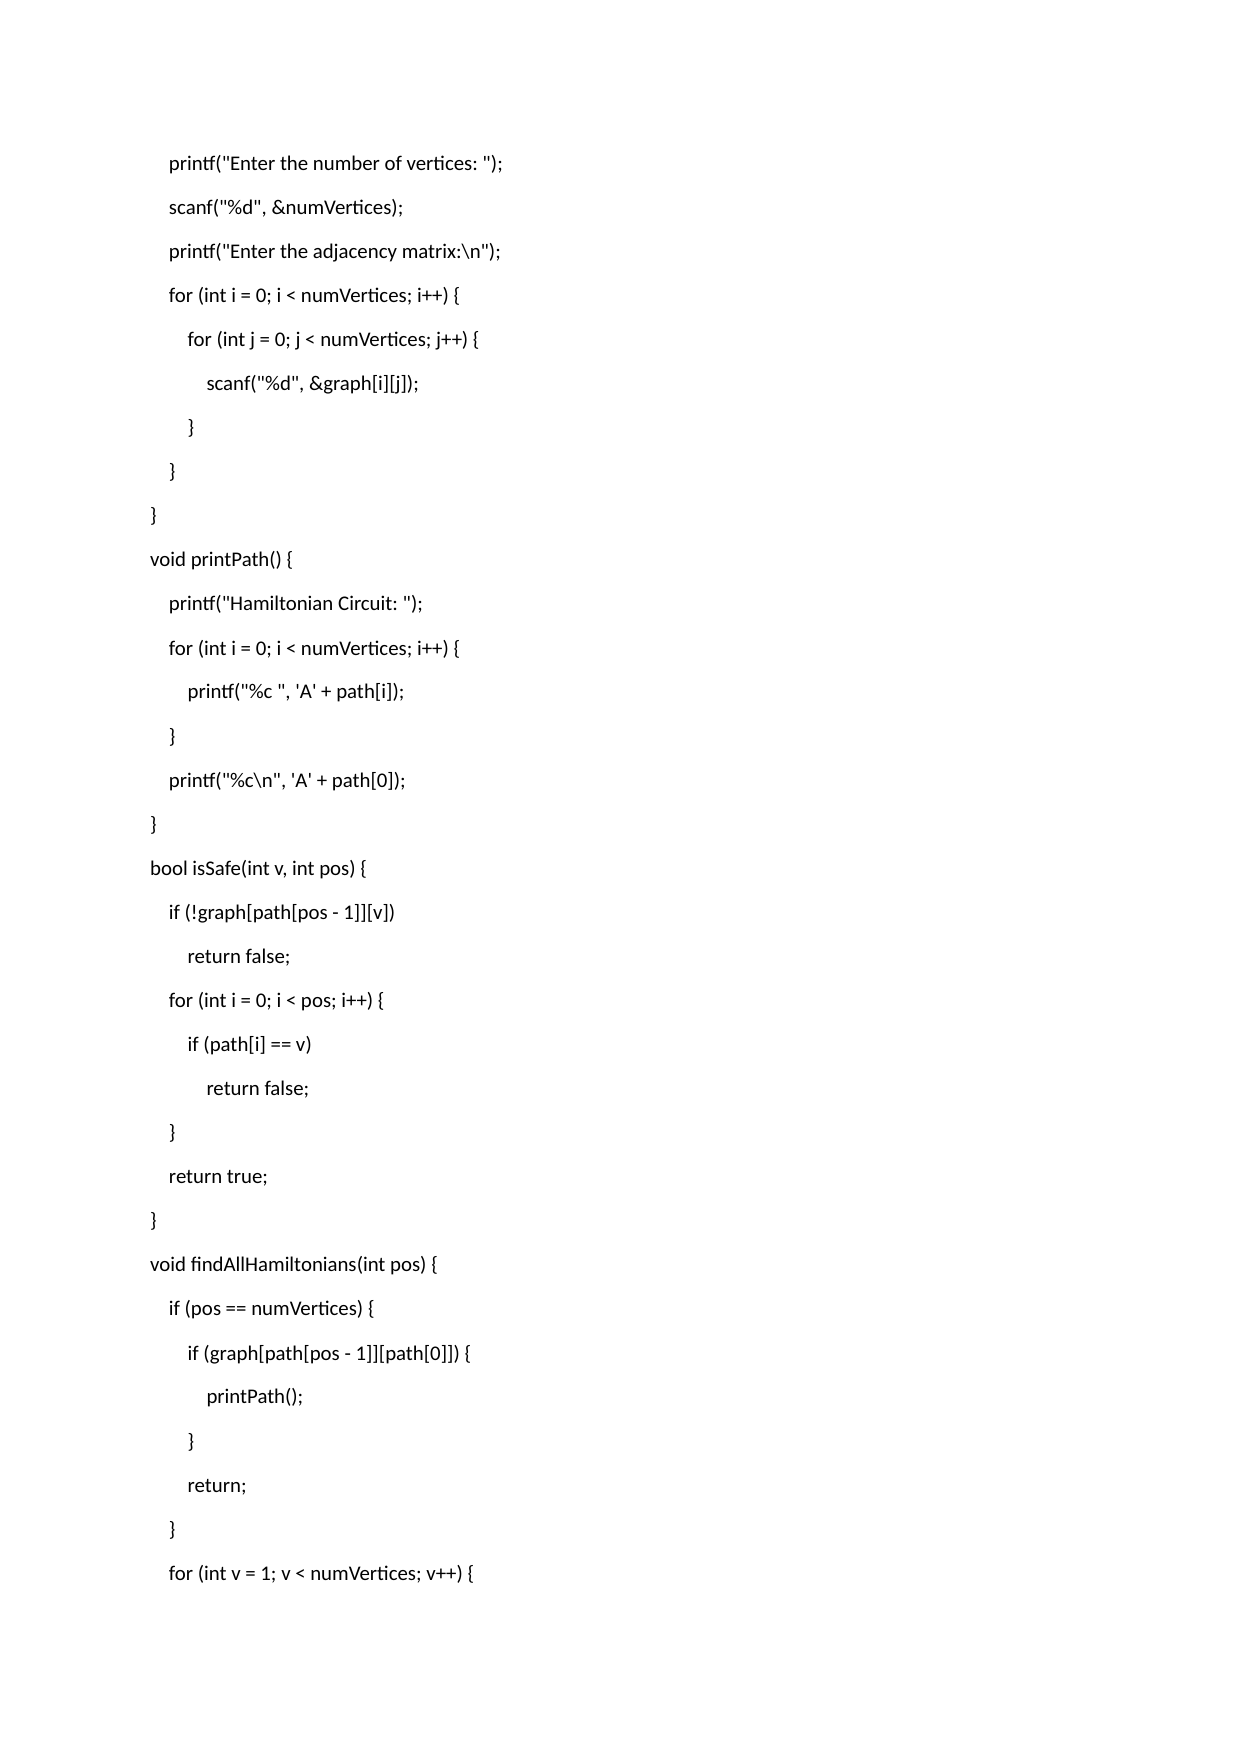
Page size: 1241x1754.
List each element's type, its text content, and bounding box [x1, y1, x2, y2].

text void findAllHamiltonians(int pos) { [150, 1252, 1090, 1277]
text for (int v = 1; v < numVertices; v++) { [150, 1560, 1090, 1585]
text if (path[i] == v) [150, 1031, 1090, 1057]
text for (int i = 0; i < numVertices; i++) { [150, 635, 1090, 660]
text for (int i = 0; i < numVertices; i++) { [150, 282, 1090, 308]
text if (graph[path[pos - 1]][path[0]]) { [150, 1340, 1090, 1365]
text printPath(); [150, 1384, 1090, 1409]
text return true; [150, 1163, 1090, 1189]
text } [150, 811, 1090, 836]
text printf("Enter the adjacency matrix:\n"); [150, 238, 1090, 263]
text printf("%c\n", 'A' + path[0]); [150, 767, 1090, 792]
text } [150, 1428, 1090, 1453]
text printf("Enter the number of vertices: "); [150, 150, 1090, 175]
text for (int i = 0; i < pos; i++) { [150, 987, 1090, 1013]
text scanf("%d", &numVertices); [150, 194, 1090, 219]
text if (pos == numVertices) { [150, 1296, 1090, 1321]
text } [150, 458, 1090, 484]
text if (!graph[path[pos - 1]][v]) [150, 899, 1090, 924]
text } [150, 414, 1090, 440]
text return false; [150, 943, 1090, 968]
text printf("%c ", 'A' + path[i]); [150, 679, 1090, 704]
text printf("Hamiltonian Circuit: "); [150, 591, 1090, 616]
text for (int j = 0; j < numVertices; j++) { [150, 326, 1090, 352]
text } [150, 1207, 1090, 1233]
text } [150, 502, 1090, 528]
text return; [150, 1472, 1090, 1497]
text return false; [150, 1075, 1090, 1101]
text bool isSafe(int v, int pos) { [150, 855, 1090, 880]
text } [150, 1119, 1090, 1145]
text } [150, 723, 1090, 748]
text void printPath() { [150, 547, 1090, 572]
text scanf("%d", &graph[i][j]); [150, 370, 1090, 396]
text } [150, 1516, 1090, 1541]
